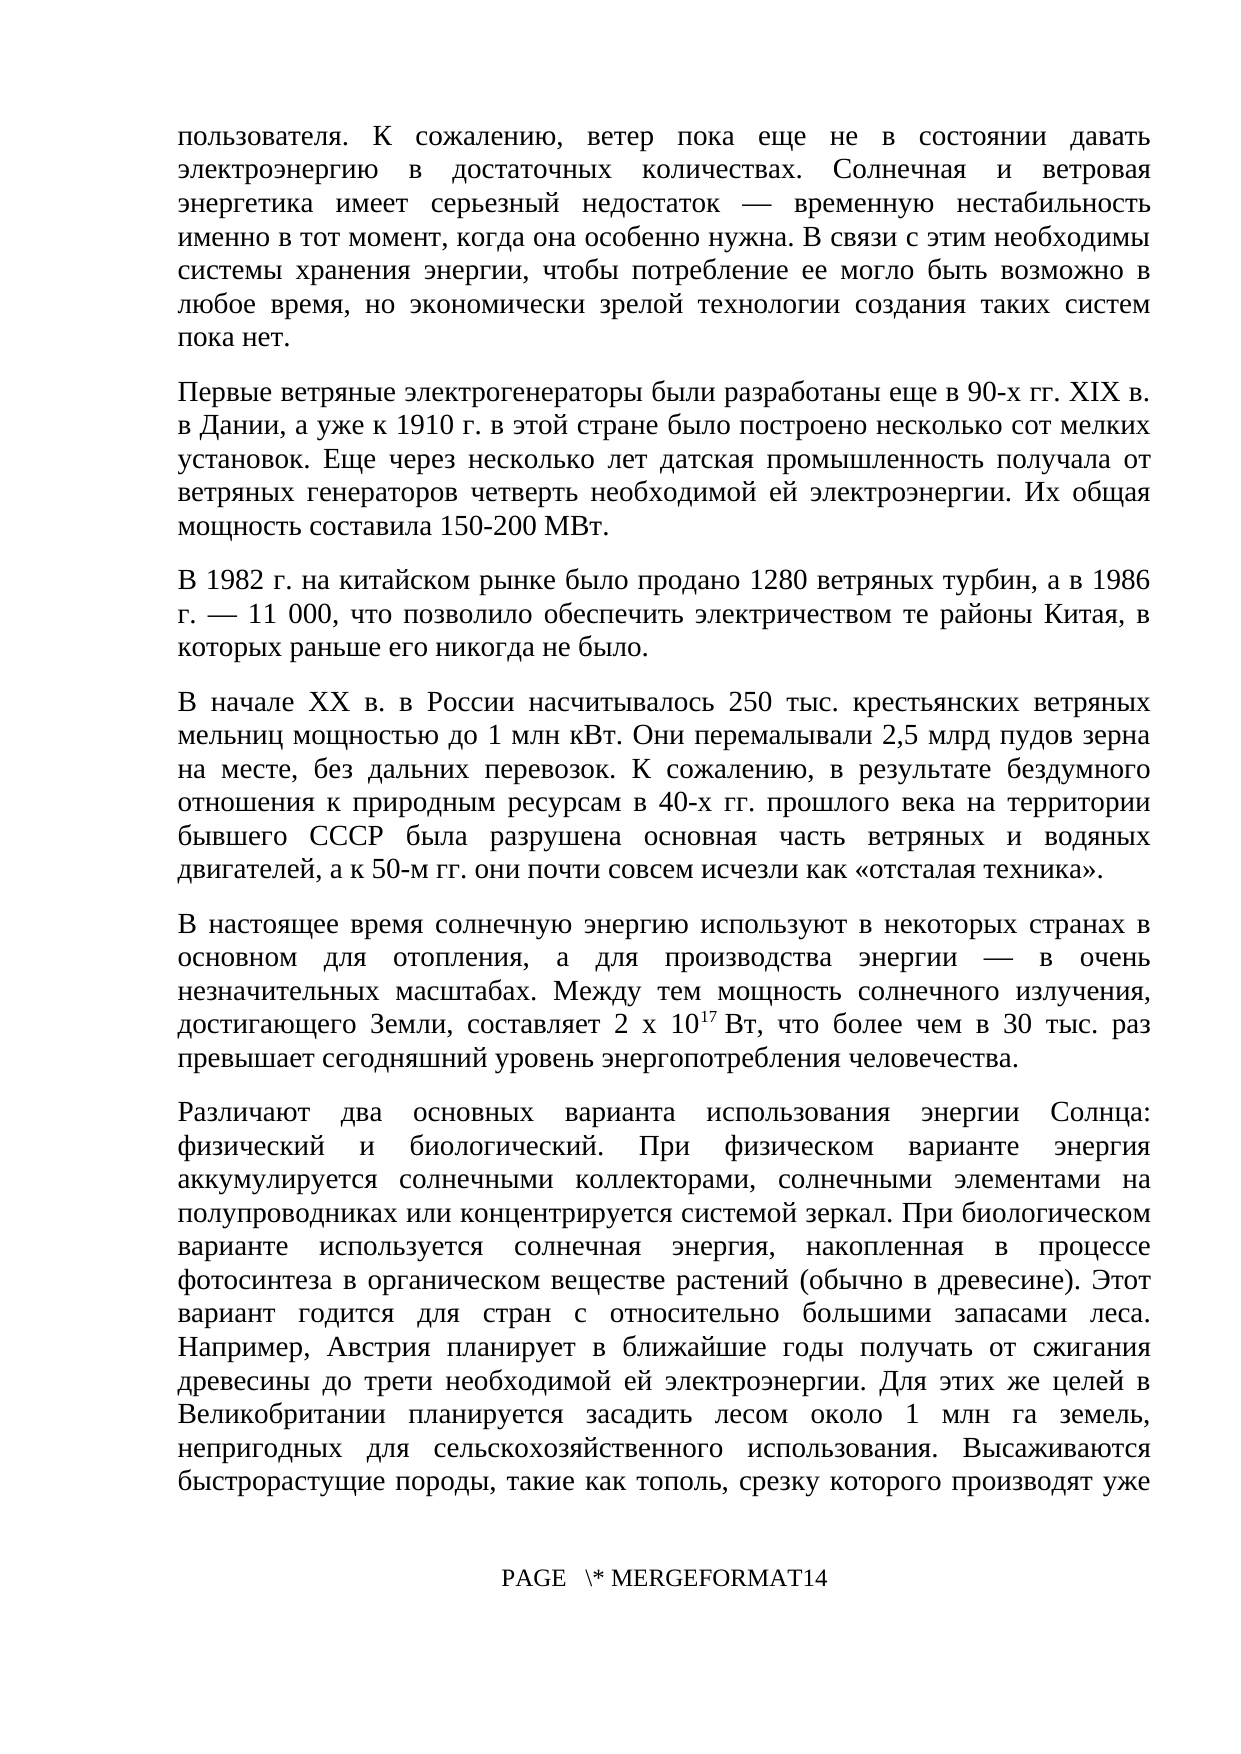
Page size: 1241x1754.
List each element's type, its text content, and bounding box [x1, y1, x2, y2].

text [177, 118, 1152, 353]
text В настоящее время солнечную энергию используют в некоторых странах в основном для отопления, а для производства энергии — в очень незначительных масштабах. Между тем мощность солнечного излучения, достигающего Земли, составляет 2 х 1017 Вт, что более чем в 30 тыс. раз превышает сегодняшний уровень энергопотребления человечества. [177, 906, 1152, 1073]
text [177, 1094, 1152, 1497]
text Первые ветряные электрогенераторы были разработаны еще в 90-х гг. XIX в. в Дании, а уже к 1910 г. в этой стране было построено несколько сот мелких установок. Еще через несколько лет датская промышленность получала от ветряных генераторов четверть необходимой ей электроэнергии. Их общая мощность составила 150-200 МВт. [177, 374, 1152, 541]
text В начале XX в. в России насчитывалось 250 тыс. крестьянских ветряных мельниц мощностью до 1 млн кВт. Они перемалывали 2,5 млрд пудов зерна на месте, без дальних перевозок. К сожалению, в результате бездумного отношения к природным ресурсам в 40-х гг. прошлого века на территории бывшего СССР была разрушена основная часть ветряных и водяных двигателей, а к 50-м гг. они почти совсем исчезли как «отсталая техника». [177, 684, 1152, 885]
text В 1982 г. на китайском рынке было продано 1280 ветряных турбин, а в 1986 г. — 11 000, что позволило обеспечить электричеством те районы Китая, в которых раньше его никогда не было. [177, 562, 1152, 663]
